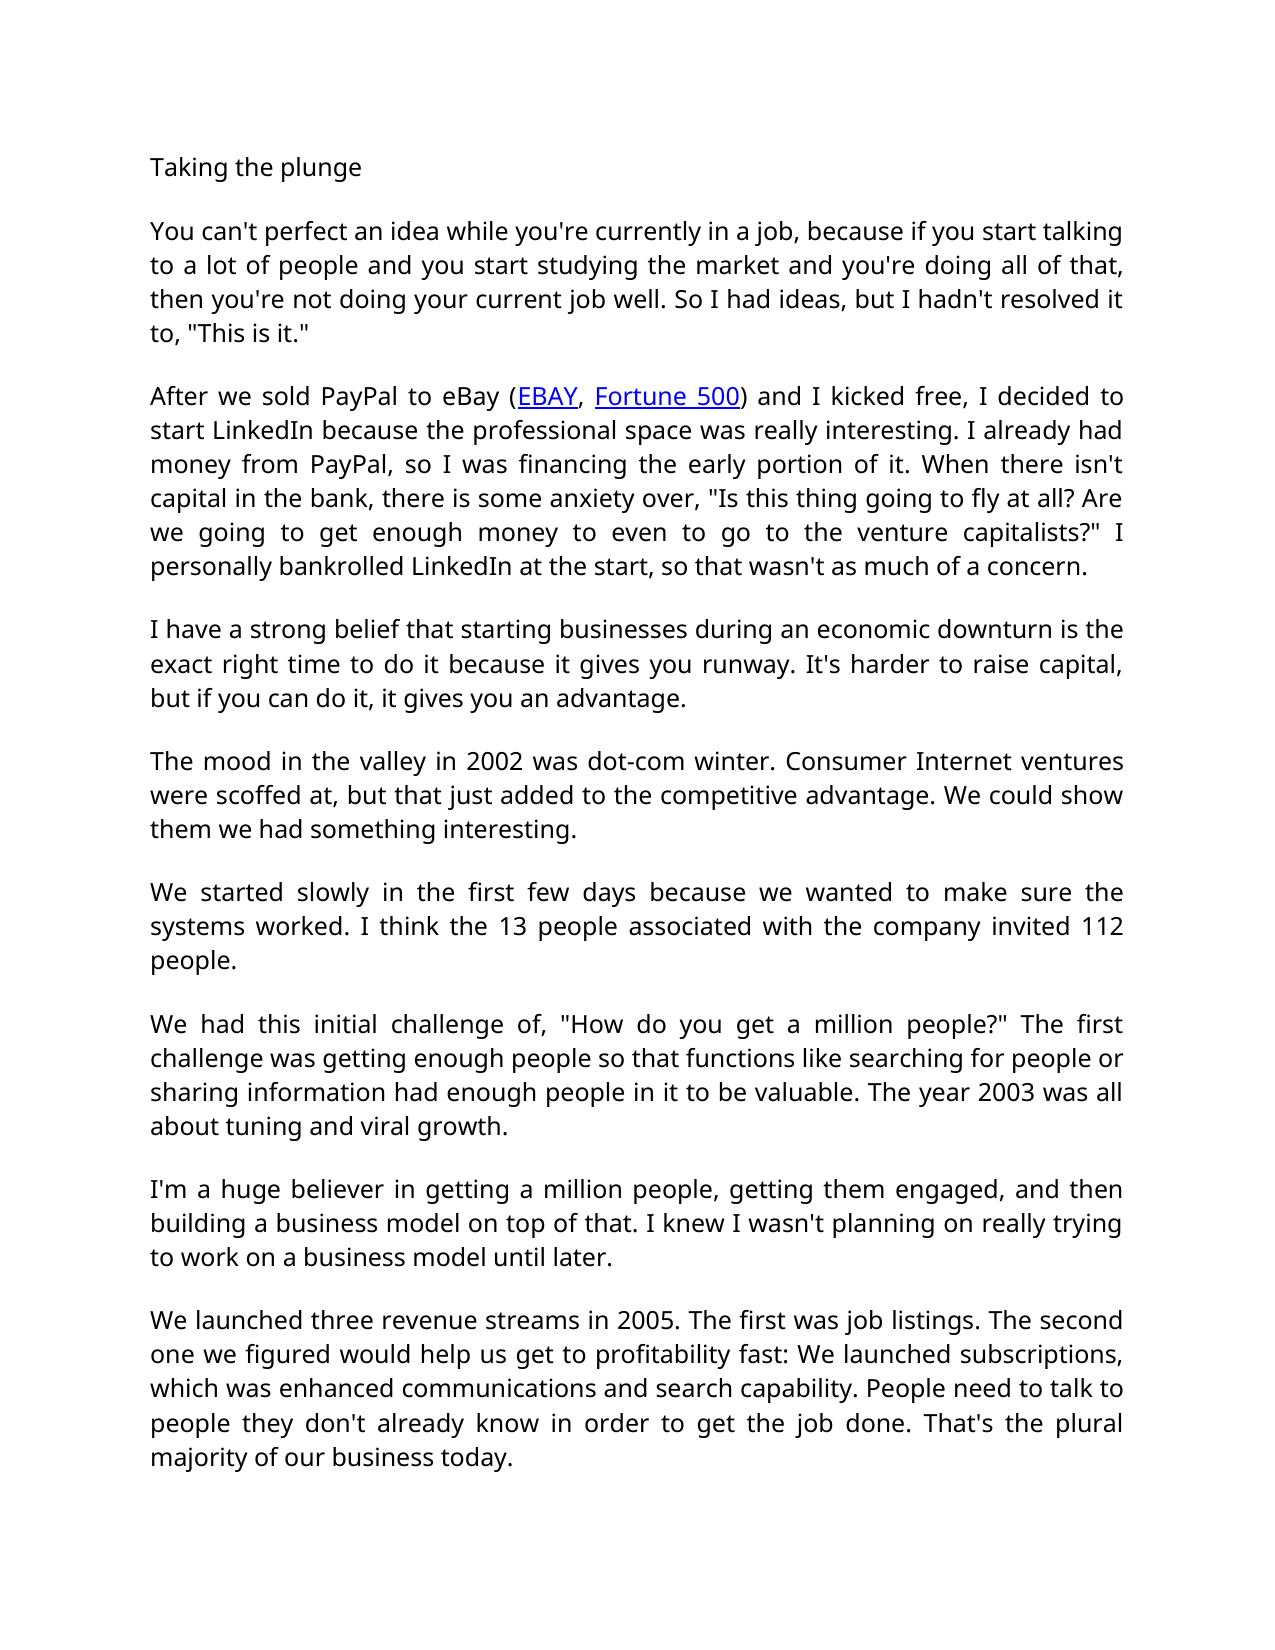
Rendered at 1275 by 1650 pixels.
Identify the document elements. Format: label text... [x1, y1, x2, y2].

text After we sold PayPal to eBay (EBAY, Fortune 500) and I kicked free, I decided to start LinkedIn because the professional space was really interesting. I already had money from PayPal, so I was financing the early portion of it. When there isn't capital in the bank, there is some anxiety over, "Is this thing going to fly at all? Are we going to get enough money to even to go to the venture capitalists?" I personally bankrolled LinkedIn at the start, so that wasn't as much of a concern. [150, 379, 1125, 583]
text Taking the plunge [150, 150, 1125, 184]
text We started slowly in the first few days because we wanted to make sure the systems worked. I think the 13 people associated with the company invited 112 people. [150, 875, 1125, 977]
text I have a strong belief that starting businesses during an economic downturn is the exact right time to do it because it gives you runway. It's harder to raise capital, but if you can do it, it gives you an advantage. [150, 612, 1125, 714]
text We launched three revenue streams in 2005. The first was job listings. The second one we figured would help us get to profitability fast: We launched subscriptions, which was enhanced communications and search capability. People need to talk to people they don't already know in order to get the job done. That's the plural majority of our business today. [150, 1303, 1125, 1473]
text We had this initial challenge of, "How do you get a million people?" The first challenge was getting enough people so that functions like searching for people or sharing information had enough people in it to be valuable. The year 2003 was all about tuning and viral growth. [150, 1006, 1125, 1142]
text I'm a huge believer in getting a million people, getting them engaged, and then building a business model on top of that. I knew I wasn't planning on really trying to work on a business model until later. [150, 1172, 1125, 1274]
text The mood in the valley in 2002 was dot-com winter. Consumer Internet ventures were scoffed at, but that just added to the competitive advantage. We could show them we had something interesting. [150, 743, 1125, 846]
text You can't perfect an idea while you're currently in a job, because if you start talking to a lot of people and you start studying the market and you're doing all of that, then you're not doing your current job well. So I had ideas, but I hadn't resolved it to, "This is it." [150, 213, 1125, 349]
